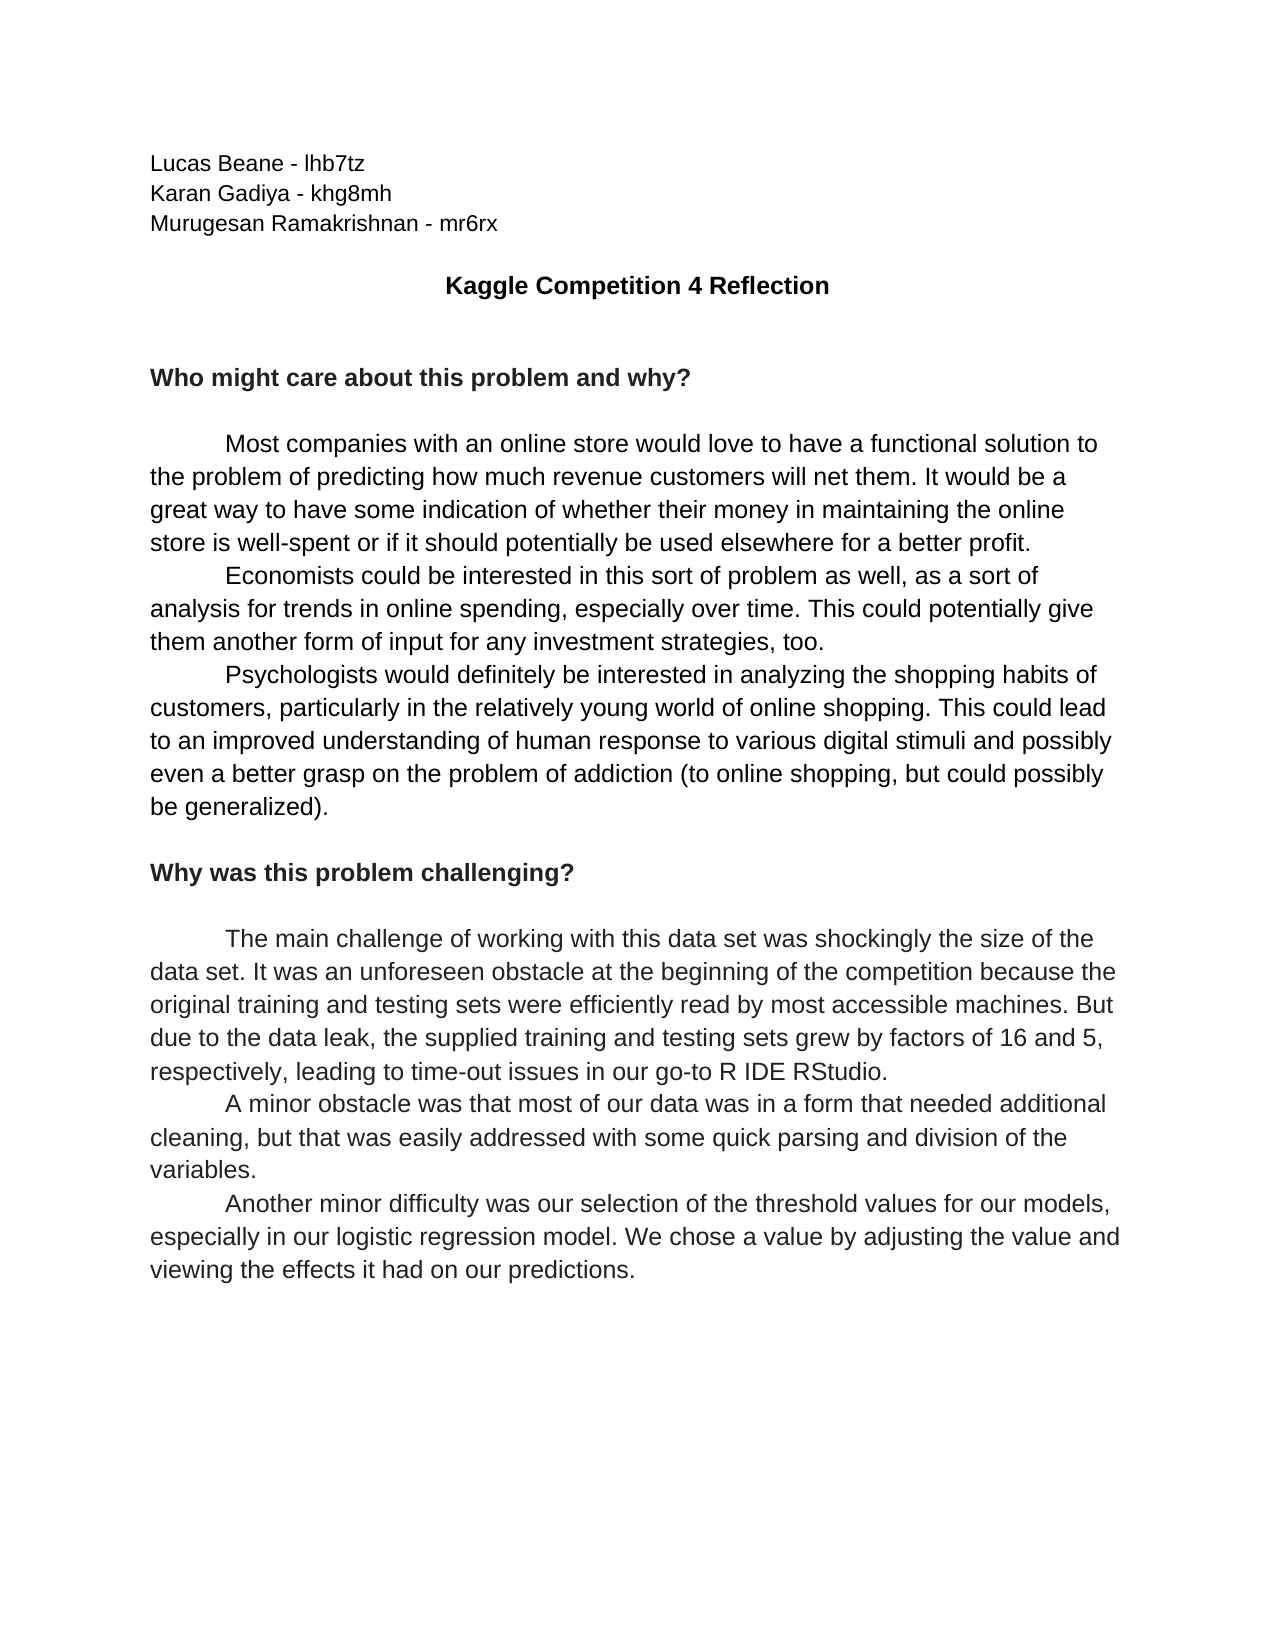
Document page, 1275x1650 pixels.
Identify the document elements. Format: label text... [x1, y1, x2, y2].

text Karan Gadiya - khg8mh [150, 180, 1125, 207]
text Most companies with an online store would love to have a functional solution to the problem of predicting how much revenue customers will net them. It would be a great way to have some indication of whether their money in maintaining the online store is well-spent or if it should potentially be used elsewhere for a better profit. [150, 429, 1125, 557]
text Lucas Beane - lhb7tz [150, 150, 1125, 176]
text Who might care about this problem and why? [150, 363, 1125, 392]
text The main challenge of working with this data set was shockingly the size of the data set. It was an unforeseen obstacle at the beginning of the competition because the original training and testing sets were efficiently read by most accessible machines. But due to the data leak, the supplied training and testing sets grew by factors of 16 and 5, respectively, leading to time-out issues in our go-to R IDE RStudio. [150, 924, 1125, 1085]
text Murugesan Ramakrishnan - mr6rx [150, 210, 1125, 237]
text Another minor difficulty was our selection of the threshold values for our models, especially in our logistic regression model. We chose a value by adjusting the value and viewing the effects it had on our predictions. [150, 1188, 1125, 1283]
text Psychologists would definitely be interested in analyzing the shopping habits of customers, particularly in the relatively young world of online shopping. This could lead to an improved understanding of human response to various digital stimuli and possibly even a better grasp on the problem of addiction (to online shopping, but could possibly be generalized). [150, 660, 1125, 821]
text A minor obstacle was that most of our data was in a form that needed additional cleaning, but that was easily addressed with some quick parsing and division of the variables. [150, 1089, 1125, 1184]
text Why was this problem challenging? [150, 858, 1125, 887]
text Kaggle Competition 4 Reflection [150, 271, 1125, 299]
text Economists could be interested in this sort of problem as well, as a sort of analysis for trends in online spending, especially over time. This could potentially give them another form of input for any investment strategies, too. [150, 561, 1125, 656]
